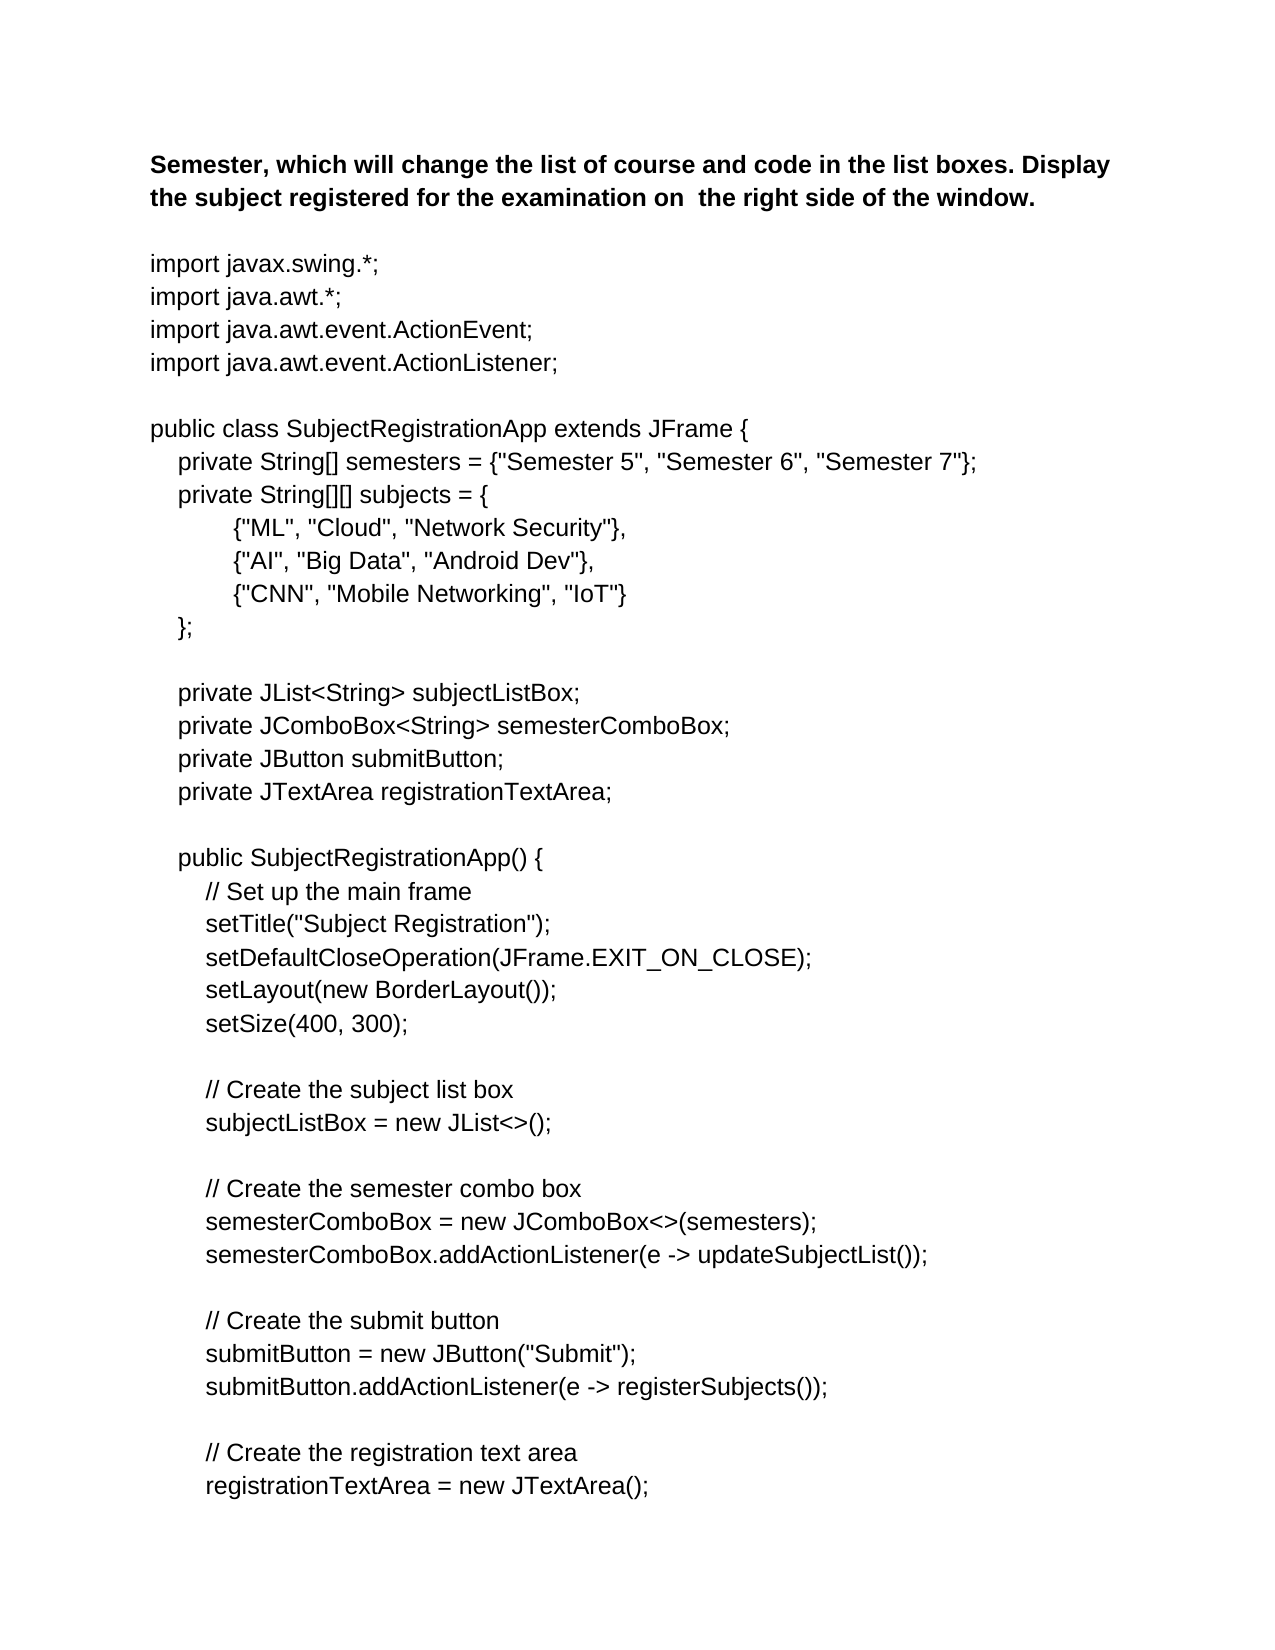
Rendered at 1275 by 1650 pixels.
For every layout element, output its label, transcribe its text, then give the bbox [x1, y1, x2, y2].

text // Create the semester combo box [150, 1174, 1125, 1202]
text {"ML", "Cloud", "Network Security"}, [150, 513, 1125, 542]
text // Create the subject list box [150, 1074, 1125, 1103]
text import java.awt.event.ActionListener; [150, 348, 1125, 377]
text private String[] semesters = {"Semester 5", "Semester 6", "Semester 7"}; [150, 447, 1125, 476]
text import java.awt.event.ActionEvent; [150, 315, 1125, 344]
text // Create the submit button [150, 1306, 1125, 1334]
text setSize(400, 300); [150, 1008, 1125, 1037]
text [150, 150, 1125, 212]
text public class SubjectRegistrationApp extends JFrame { [150, 414, 1125, 443]
text submitButton.addActionListener(e -> registerSubjects()); [150, 1372, 1125, 1401]
text registrationTextArea = new JTextArea(); [150, 1471, 1125, 1499]
text {"AI", "Big Data", "Android Dev"}, [150, 546, 1125, 575]
text private JList<String> subjectListBox; [150, 678, 1125, 707]
text // Create the registration text area [150, 1438, 1125, 1467]
text semesterComboBox.addActionListener(e -> updateSubjectList()); [150, 1240, 1125, 1268]
text public SubjectRegistrationApp() { [150, 843, 1125, 872]
text }; [150, 612, 1125, 641]
text private JTextArea registrationTextArea; [150, 777, 1125, 806]
text setTitle("Subject Registration"); [150, 909, 1125, 938]
text // Set up the main frame [150, 876, 1125, 905]
text import java.awt.*; [150, 282, 1125, 311]
text {"CNN", "Mobile Networking", "IoT"} [150, 579, 1125, 608]
text semesterComboBox = new JComboBox<>(semesters); [150, 1207, 1125, 1235]
text setLayout(new BorderLayout()); [150, 976, 1125, 1004]
text import javax.swing.*; [150, 249, 1125, 278]
text subjectListBox = new JList<>(); [150, 1108, 1125, 1136]
text private JButton submitButton; [150, 744, 1125, 773]
text private JComboBox<String> semesterComboBox; [150, 711, 1125, 740]
text submitButton = new JButton("Submit"); [150, 1339, 1125, 1367]
text private String[][] subjects = { [150, 480, 1125, 509]
text setDefaultCloseOperation(JFrame.EXIT_ON_CLOSE); [150, 942, 1125, 971]
